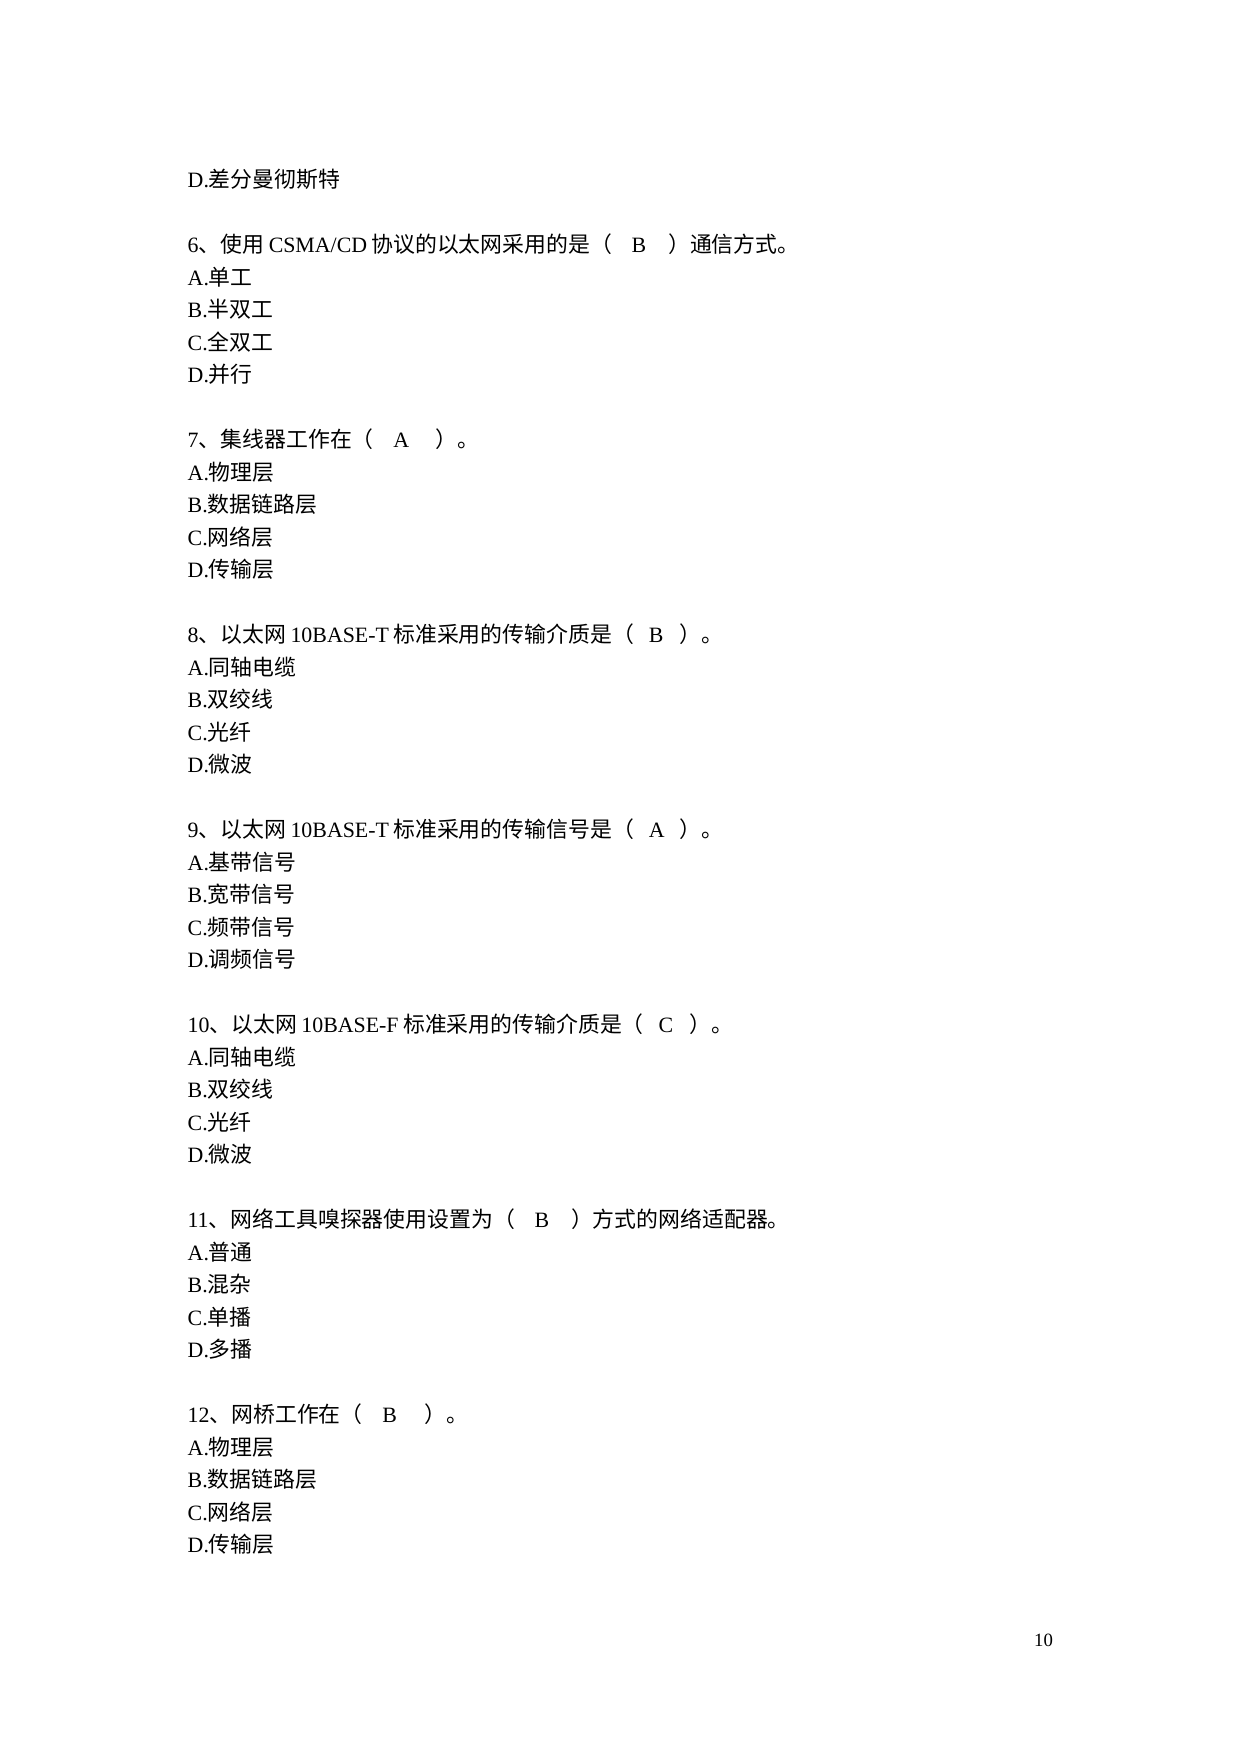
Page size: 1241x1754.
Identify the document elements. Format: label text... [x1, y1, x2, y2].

text D.差分曼彻斯特 [187, 162, 1053, 194]
text 12、网桥工作在（ B ）。 [187, 1397, 1053, 1429]
text D.调频信号 [187, 942, 1053, 974]
text C.频带信号 [187, 909, 1053, 942]
text B.双绞线 [187, 682, 1053, 714]
text 10、以太网10BASE-F标准采用的传输介质是（ C ）。 [187, 1007, 1053, 1039]
text A.物理层 [187, 1429, 1053, 1462]
text 9、以太网10BASE-T标准采用的传输信号是（ A ）。 [187, 812, 1053, 844]
text D.多播 [187, 1332, 1053, 1364]
text B.双绞线 [187, 1072, 1053, 1104]
text B.混杂 [187, 1267, 1053, 1299]
text 8、以太网10BASE-T标准采用的传输介质是（ B ）。 [187, 617, 1053, 649]
text B.半双工 [187, 292, 1053, 324]
text B.数据链路层 [187, 1462, 1053, 1494]
text 11、网络工具嗅探器使用设置为（ B ）方式的网络适配器。 [187, 1202, 1053, 1234]
text C.光纤 [187, 714, 1053, 747]
text D.微波 [187, 1137, 1053, 1169]
text D.并行 [187, 357, 1053, 389]
text C.光纤 [187, 1104, 1053, 1137]
text A.同轴电缆 [187, 1039, 1053, 1072]
text A.普通 [187, 1234, 1053, 1267]
text C.网络层 [187, 519, 1053, 552]
text A.基带信号 [187, 844, 1053, 877]
text D.传输层 [187, 552, 1053, 584]
text D.传输层 [187, 1527, 1053, 1559]
text A.单工 [187, 259, 1053, 292]
text C.网络层 [187, 1494, 1053, 1527]
text 7、集线器工作在（ A ）。 [187, 422, 1053, 454]
text A.物理层 [187, 454, 1053, 487]
text C.全双工 [187, 324, 1053, 357]
text D.微波 [187, 747, 1053, 779]
text C.单播 [187, 1299, 1053, 1332]
text 6、使用CSMA/CD协议的以太网采用的是（ B ）通信方式。 [187, 227, 1053, 259]
text B.宽带信号 [187, 877, 1053, 909]
text B.数据链路层 [187, 487, 1053, 519]
text A.同轴电缆 [187, 649, 1053, 682]
